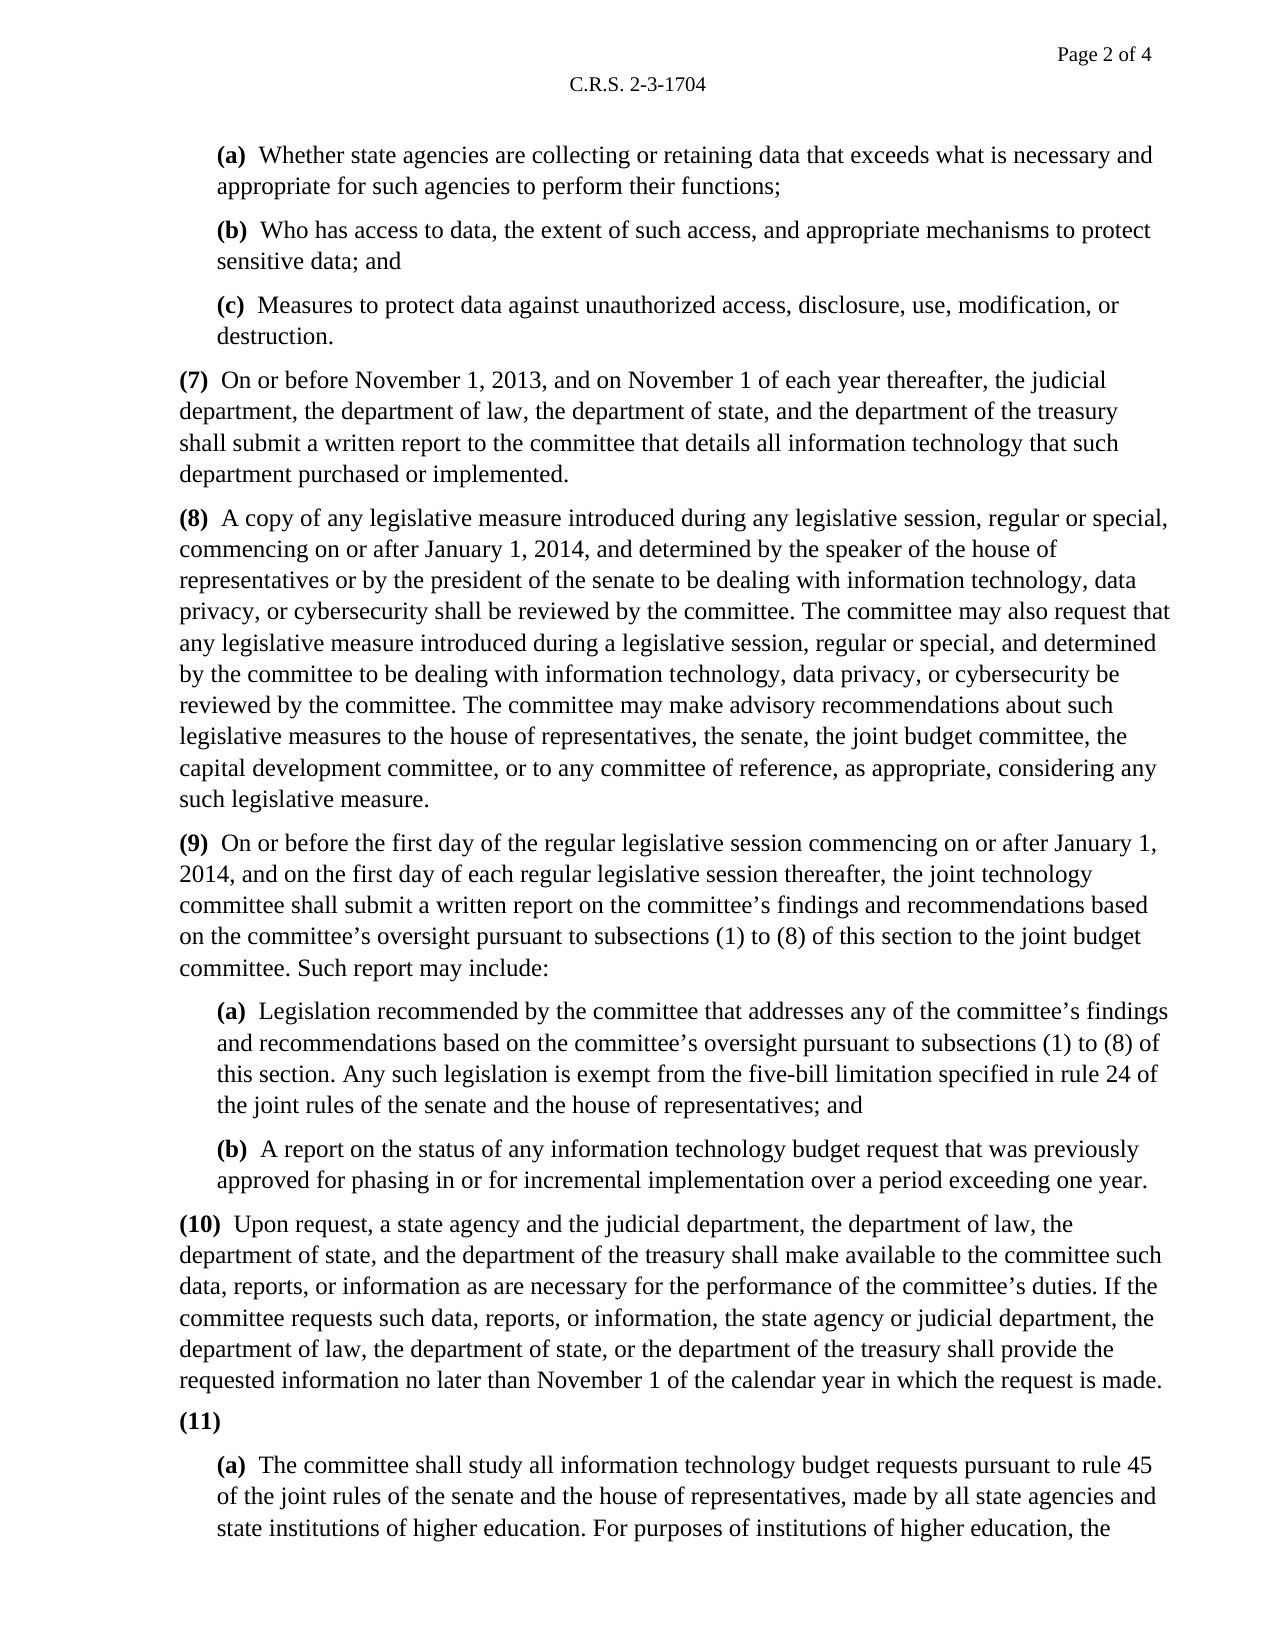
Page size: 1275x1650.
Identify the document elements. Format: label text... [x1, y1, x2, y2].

text (11) [179, 1406, 1171, 1435]
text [217, 1448, 1171, 1541]
text (b) A report on the status of any information technology budget request that was previously approved for phasing in or for incremental implementation over a period exceeding one year. [217, 1131, 1171, 1194]
text (a) Whether state agencies are collecting or retaining data that exceeds what is necessary and appropriate for such agencies to perform their functions; [217, 138, 1171, 200]
text (c) Measures to protect data against unauthorized access, disclosure, use, modification, or destruction. [217, 288, 1171, 350]
text (10) Upon request, a state agency and the judicial department, the department of law, the department of state, and the department of the treasury shall make available to the committee such data, reports, or information as are necessary for the performance of the committee’s duties. If the committee requests such data, reports, or information, the state agency or judicial department, the department of law, the department of state, or the department of the treasury shall provide the requested information no later than November 1 of the calendar year in which the request is made. [179, 1206, 1171, 1394]
text (7) On or before November 1, 2013, and on November 1 of each year thereafter, the judicial department, the department of law, the department of state, and the department of the treasury shall submit a written report to the committee that details all information technology that such department purchased or implemented. [179, 363, 1171, 488]
text (8) A copy of any legislative measure introduced during any legislative session, regular or special, commencing on or after January 1, 2014, and determined by the speaker of the house of representatives or by the president of the senate to be dealing with information technology, data privacy, or cybersecurity shall be reviewed by the committee. The committee may also request that any legislative measure introduced during a legislative session, regular or special, and determined by the committee to be dealing with information technology, data privacy, or cybersecurity be reviewed by the committee. The committee may make advisory recommendations about such legislative measures to the house of representatives, the senate, the joint budget committee, the capital development committee, or to any committee of reference, as appropriate, considering any such legislative measure. [179, 500, 1171, 813]
text (9) On or before the first day of the regular legislative session commencing on or after January 1, 2014, and on the first day of each regular legislative session thereafter, the joint technology committee shall submit a written report on the committee’s findings and recommendations based on the committee’s oversight pursuant to subsections (1) to (8) of this section to the joint budget committee. Such report may include: [179, 825, 1171, 981]
text (b) Who has access to data, the extent of such access, and appropriate mechanisms to protect sensitive data; and [217, 213, 1171, 275]
text (a) Legislation recommended by the committee that addresses any of the committee’s findings and recommendations based on the committee’s oversight pursuant to subsections (1) to (8) of this section. Any such legislation is exempt from the five-bill limitation specified in rule 24 of the joint rules of the senate and the house of representatives; and [217, 994, 1171, 1119]
